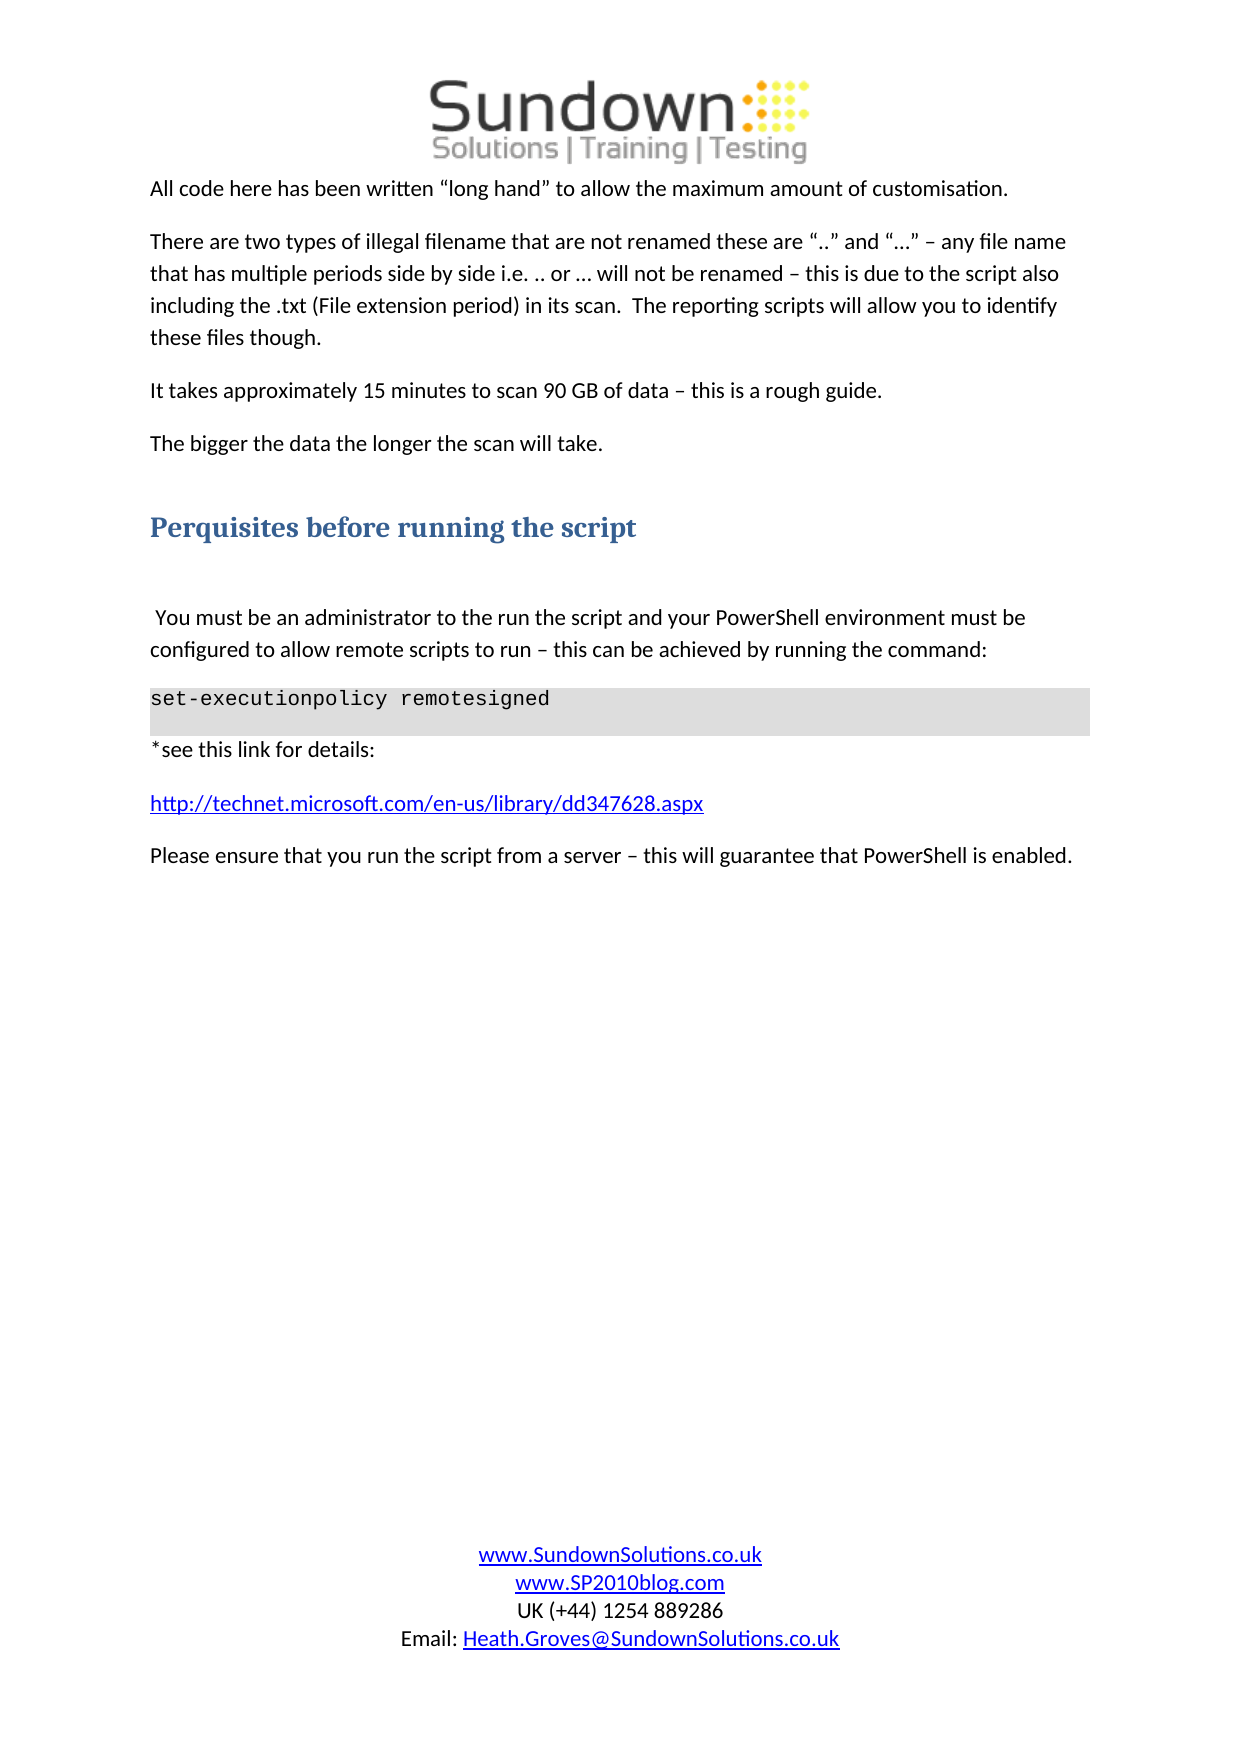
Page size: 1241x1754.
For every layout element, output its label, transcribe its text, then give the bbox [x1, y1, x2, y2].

text You must be an administrator to the run the script and your PowerShell environment must be configured to allow remote scripts to run – this can be achieved by running the command: [150, 603, 1090, 663]
picture [427, 73, 814, 174]
text There are two types of illegal filename that are not renamed these are “..” and “…” – any file name that has multiple periods side by side i.e. .. or … will not be renamed – this is due to the script also including the .txt (File extension period) in its scan. The reporting scripts will allow you to identify these files though. [150, 227, 1090, 351]
subtitle Perquisites before running the script [150, 512, 1090, 545]
text *see this link for details: [150, 736, 1090, 764]
text set-executionpolicy remotesigned [150, 688, 1090, 712]
text http://technet.microsoft.com/en-us/library/dd347628.aspx [150, 789, 1090, 817]
text It takes approximately 15 minutes to scan 90 GB of data – this is a rough guide. [150, 376, 1090, 404]
text The bigger the data the longer the scan will take. [150, 429, 1090, 457]
text Please ensure that you run the script from a server – this will guarantee that PowerShell is enabled. [150, 842, 1090, 870]
text All code here has been written “long hand” to allow the maximum amount of customisation. [150, 174, 1090, 202]
